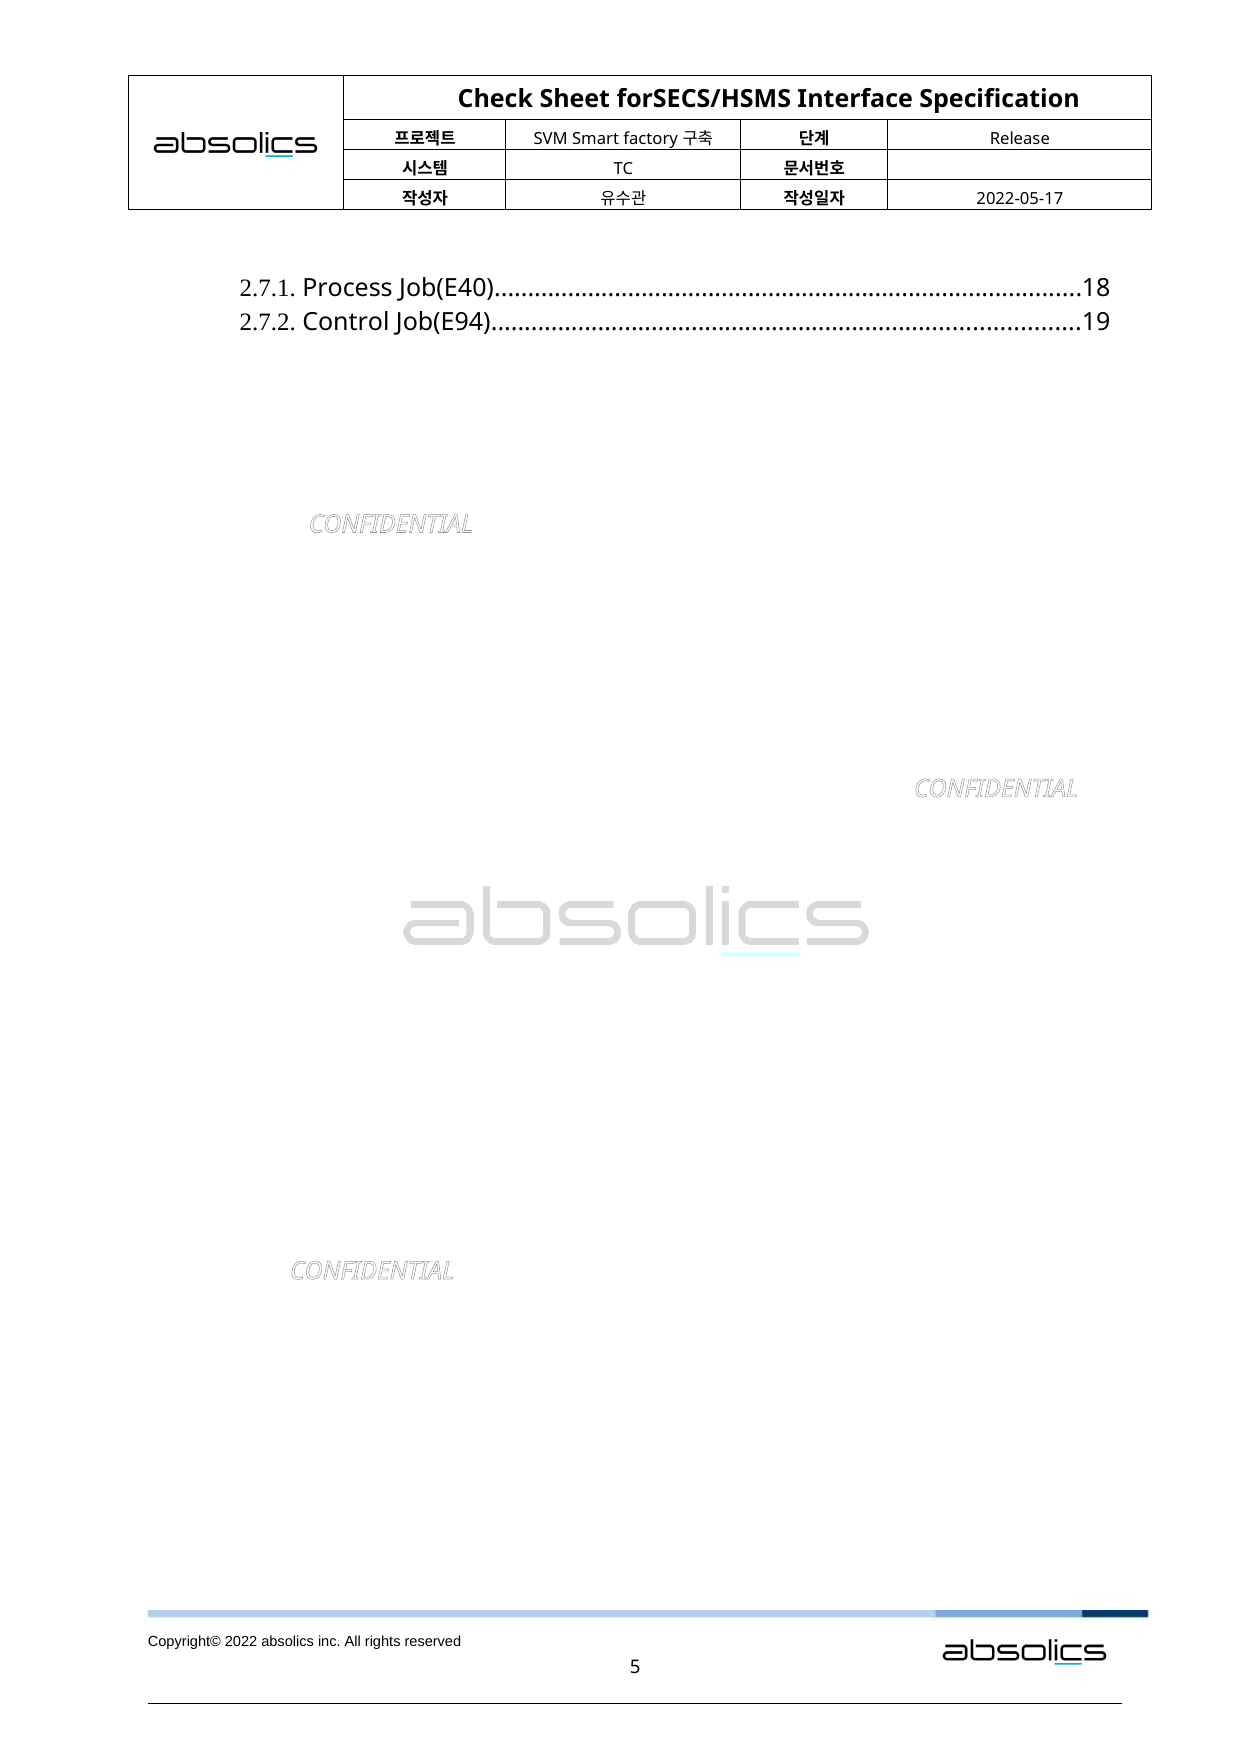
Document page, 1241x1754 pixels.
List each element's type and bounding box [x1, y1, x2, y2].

picture [147, 1610, 1150, 1680]
picture [140, 113, 333, 172]
